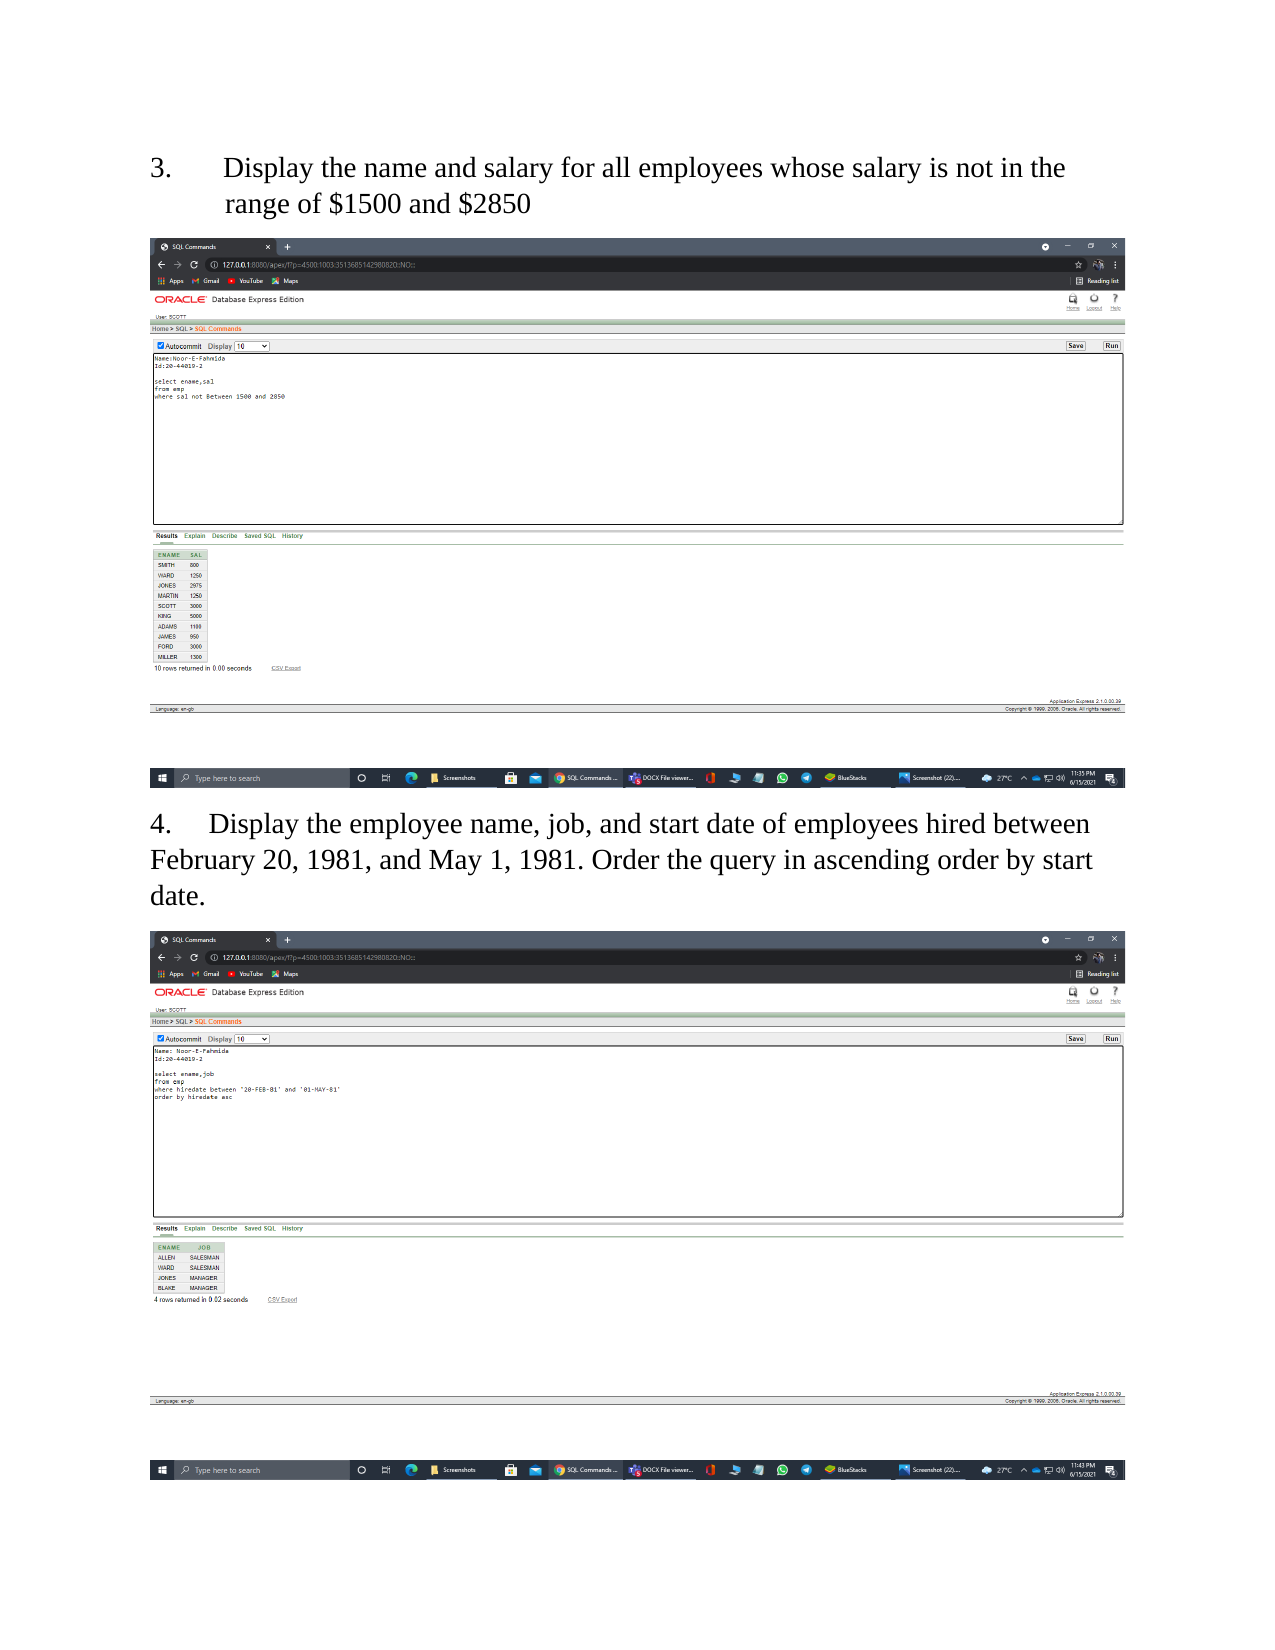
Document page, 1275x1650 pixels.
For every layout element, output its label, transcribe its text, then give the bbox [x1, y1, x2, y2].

text 4. Display the employee name, job, and start date of employees hired between February 20, 1981, and May 1, 1981. Order the query in ascending order by start date. [150, 806, 1125, 912]
text 3. Display the name and salary for all employees whose salary is not in the range of $1500 and $2850 [150, 150, 1125, 220]
picture [150, 238, 1125, 788]
picture [150, 931, 1125, 1480]
